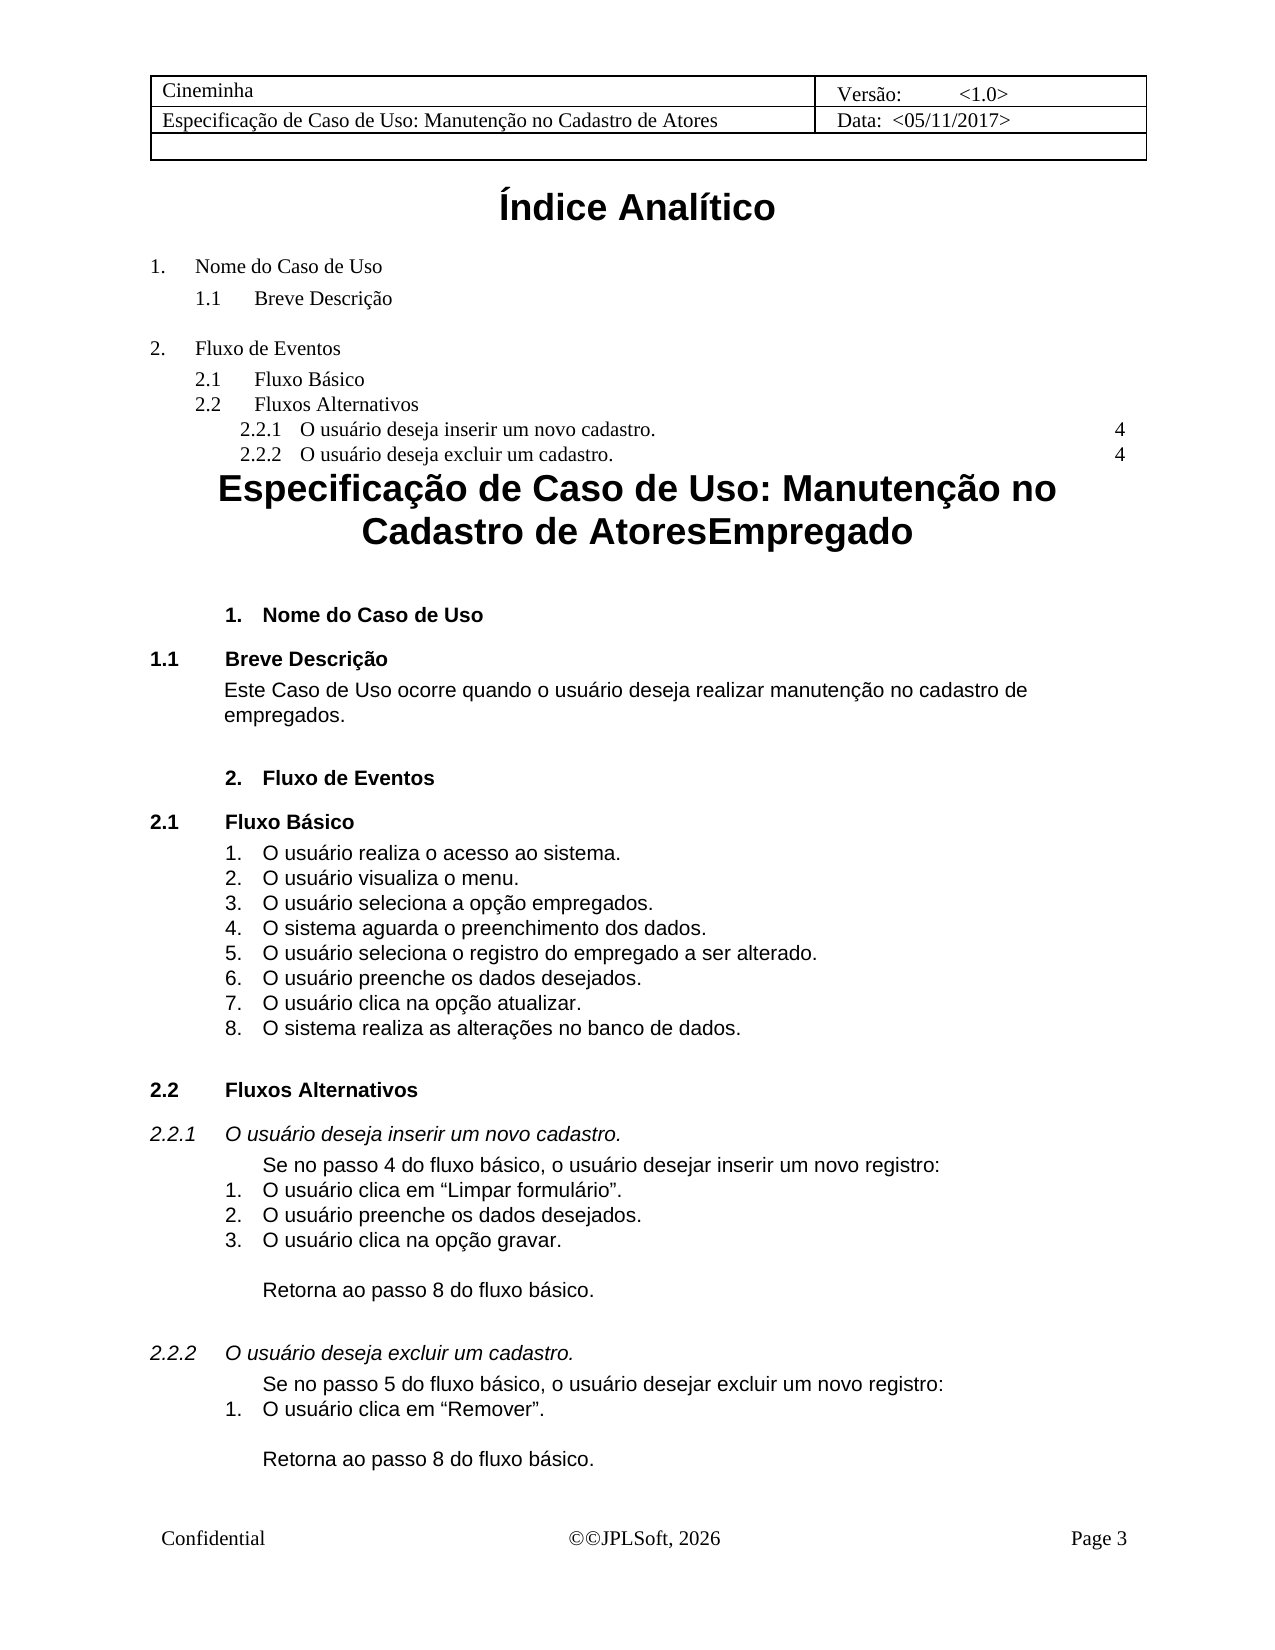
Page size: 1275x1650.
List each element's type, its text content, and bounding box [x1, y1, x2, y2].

text O usuário visualiza o menu. [225, 865, 1125, 890]
list O usuário clica em “Limpar formulário”. [225, 1177, 1125, 1202]
text 2.2.1 O usuário deseja inserir um novo cadastro. 4 [240, 416, 1125, 441]
title Especificação de Caso de Uso: Manter Empregado [150, 466, 1125, 552]
text 2.2 Fluxos Alternativos 4 [195, 391, 1050, 416]
text 1. Nome do Caso de Uso 4 [150, 253, 1050, 278]
list Retorna ao passo 8 do fluxo básico. [262, 1446, 1125, 1471]
subtitle Fluxo de Eventos [225, 765, 1125, 790]
title Índice Analítico [150, 185, 1125, 228]
text O sistema aguarda o preenchimento dos dados. [225, 915, 1125, 940]
text O usuário seleciona a opção empregados. [225, 890, 1125, 915]
subtitle Fluxo Básico [150, 808, 1125, 833]
text O usuário preenche os dados desejados. [225, 965, 1125, 990]
subtitle O usuário deseja inserir um novo cadastro. [150, 1121, 1125, 1146]
text O usuário realiza o acesso ao sistema. [225, 840, 1125, 865]
subtitle Fluxos Alternativos [150, 1077, 1125, 1102]
text 2.2.2 O usuário deseja excluir um cadastro. 4 [240, 441, 1125, 466]
subtitle Nome do Caso de Uso [225, 602, 1125, 627]
text 2.1 Fluxo Básico 4 [195, 366, 1050, 391]
text O usuário clica na opção atualizar. [225, 990, 1125, 1015]
text O usuário seleciona o registro do empregado a ser alterado. [225, 940, 1125, 965]
list Se no passo 5 do fluxo básico, o usuário desejar excluir um novo registro: [262, 1371, 1125, 1396]
list Se no passo 4 do fluxo básico, o usuário desejar inserir um novo registro: [262, 1152, 1125, 1177]
text 1.1 Breve Descrição 4 [195, 285, 1050, 310]
text 2. Fluxo de Eventos 4 [150, 335, 1050, 360]
list O usuário preenche os dados desejados. [225, 1202, 1125, 1227]
list O usuário clica na opção gravar. [225, 1227, 1125, 1252]
list O usuário clica em “Remover”. [225, 1396, 1125, 1421]
subtitle O usuário deseja excluir um cadastro. [150, 1340, 1125, 1365]
text Este Caso de Uso ocorre quando o usuário deseja realizar manutenção no cadastro de empregados. [224, 677, 1125, 727]
subtitle Breve Descrição [150, 646, 1125, 671]
list Retorna ao passo 8 do fluxo básico. [262, 1277, 1125, 1302]
text O sistema realiza as alterações no banco de dados. [225, 1015, 1125, 1040]
